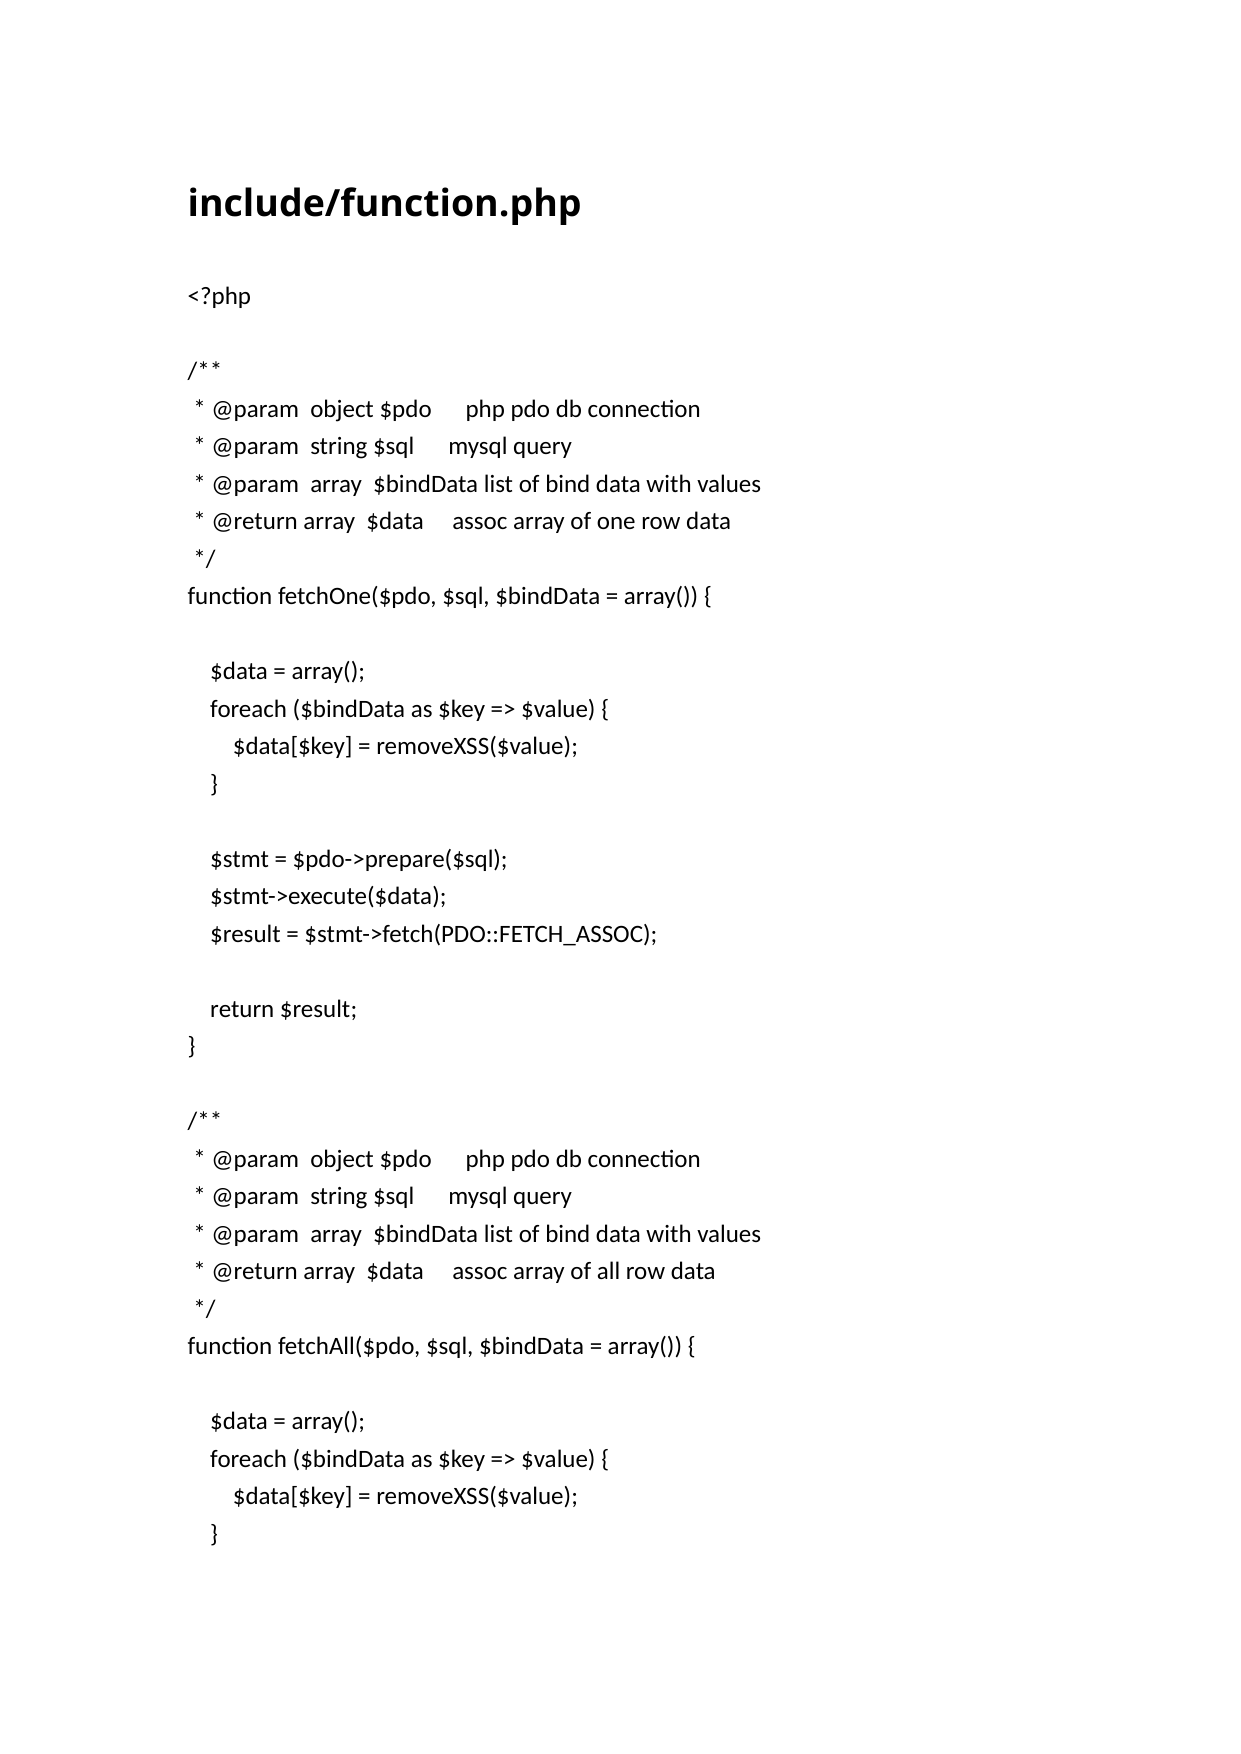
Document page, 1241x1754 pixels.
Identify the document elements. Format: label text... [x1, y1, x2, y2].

text function fetchOne($pdo, $sql, $bindData = array()) { [187, 577, 1053, 614]
text $data[$key] = removeXSS($value); [187, 1477, 1053, 1514]
text $result = $stmt->fetch(PDO::FETCH_ASSOC); [187, 914, 1053, 952]
text $stmt->execute($data); [187, 877, 1053, 914]
text * @return array $data assoc array of all row data [187, 1252, 1053, 1289]
text include/function.php <?php [187, 164, 1053, 314]
text */ [187, 1289, 1053, 1327]
text $data = array(); [187, 652, 1053, 689]
text * @param array $bindData list of bind data with values [187, 464, 1053, 502]
text function fetchAll($pdo, $sql, $bindData = array()) { [187, 1327, 1053, 1364]
text */ [187, 539, 1053, 577]
text } [187, 1514, 1053, 1552]
text * @param object $pdo php pdo db connection [187, 389, 1053, 427]
text $data = array(); [187, 1402, 1053, 1439]
text /** [187, 352, 1053, 389]
text } [187, 1027, 1053, 1064]
text * @param object $pdo php pdo db connection [187, 1139, 1053, 1177]
text } [187, 764, 1053, 802]
text foreach ($bindData as $key => $value) { [187, 1439, 1053, 1477]
text $stmt = $pdo->prepare($sql); [187, 839, 1053, 877]
text * @param string $sql mysql query [187, 427, 1053, 464]
text * @return array $data assoc array of one row data [187, 502, 1053, 539]
text * @param array $bindData list of bind data with values [187, 1214, 1053, 1252]
text /** [187, 1102, 1053, 1139]
text $data[$key] = removeXSS($value); [187, 727, 1053, 764]
text return $result; [187, 989, 1053, 1027]
text * @param string $sql mysql query [187, 1177, 1053, 1214]
text foreach ($bindData as $key => $value) { [187, 689, 1053, 727]
